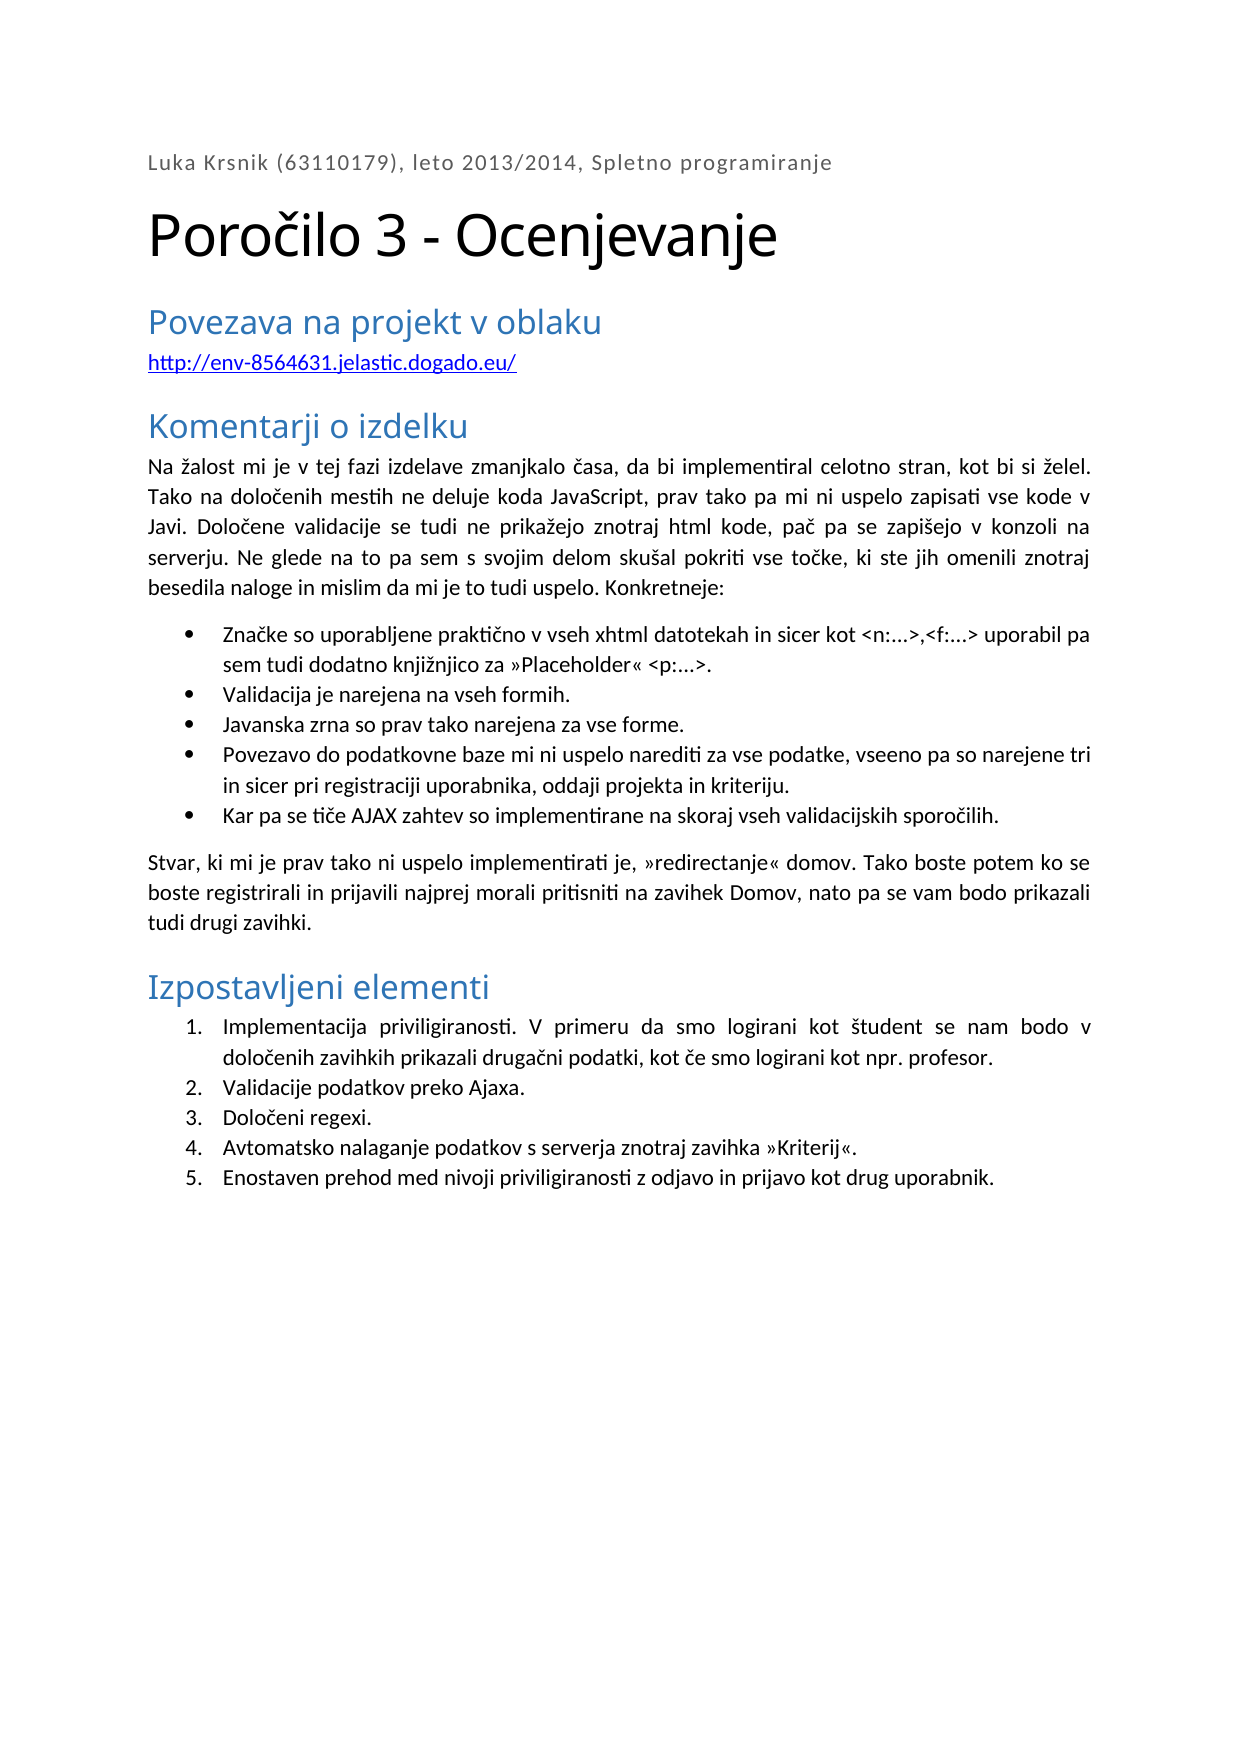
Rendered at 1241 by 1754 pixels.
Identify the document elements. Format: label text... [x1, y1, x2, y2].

text Stvar, ki mi je prav tako ni uspelo implementirati je, »redirectanje« domov. Tako boste potem ko se boste registrirali in prijavili najprej morali pritisniti na zavihek Domov, nato pa se vam bodo prikazali tudi drugi zavihki. [148, 848, 1093, 936]
text http://env-8564631.jelastic.dogado.eu/ [148, 348, 1093, 376]
title Poročilo 3 - Ocenjevanje [148, 194, 1093, 274]
subtitle Luka Krsnik (63110179), leto 2013/2014, Spletno programiranje [148, 148, 1093, 176]
list Značke so uporabljene praktično v vseh xhtml datotekah in sicer kot <n:...>,<f:...> uporabil pa sem tudi dodatno knjižnjico za »Placeholder« <p:...>. [185, 620, 1093, 678]
subtitle Komentarji o izdelku [148, 403, 1093, 448]
list Določeni regexi. [185, 1103, 1093, 1131]
list Avtomatsko nalaganje podatkov s serverja znotraj zavihka »Kriterij«. [185, 1133, 1093, 1161]
text Na žalost mi je v tej fazi izdelave zmanjkalo časa, da bi implementiral celotno stran, kot bi si želel. Tako na določenih mestih ne deluje koda JavaScript, prav tako pa mi ni uspelo zapisati vse kode v Javi. Določene validacije se tudi ne prikažejo znotraj html kode, pač pa se zapišejo v konzoli na serverju. Ne glede na to pa sem s svojim delom skušal pokriti vse točke, ki ste jih omenili znotraj besedila naloge in mislim da mi je to tudi uspelo. Konkretneje: [148, 452, 1093, 601]
subtitle Izpostavljeni elementi [148, 963, 1093, 1009]
subtitle Povezava na projekt v oblaku [148, 299, 1093, 344]
list Kar pa se tiče AJAX zahtev so implementirane na skoraj vseh validacijskih sporočilih. [185, 801, 1093, 829]
list Enostaven prehod med nivoji priviligiranosti z odjavo in prijavo kot drug uporabnik. [185, 1163, 1093, 1192]
list Validacija je narejena na vseh formih. [185, 680, 1093, 708]
list Javanska zrna so prav tako narejena za vse forme. [185, 710, 1093, 738]
list Validacije podatkov preko Ajaxa. [185, 1073, 1093, 1101]
list Implementacija priviligiranosti. V primeru da smo logirani kot študent se nam bodo v določenih zavihkih prikazali drugačni podatki, kot če smo logirani kot npr. profesor. [185, 1012, 1093, 1071]
list Povezavo do podatkovne baze mi ni uspelo narediti za vse podatke, vseeno pa so narejene tri in sicer pri registraciji uporabnika, oddaji projekta in kriteriju. [185, 741, 1093, 799]
